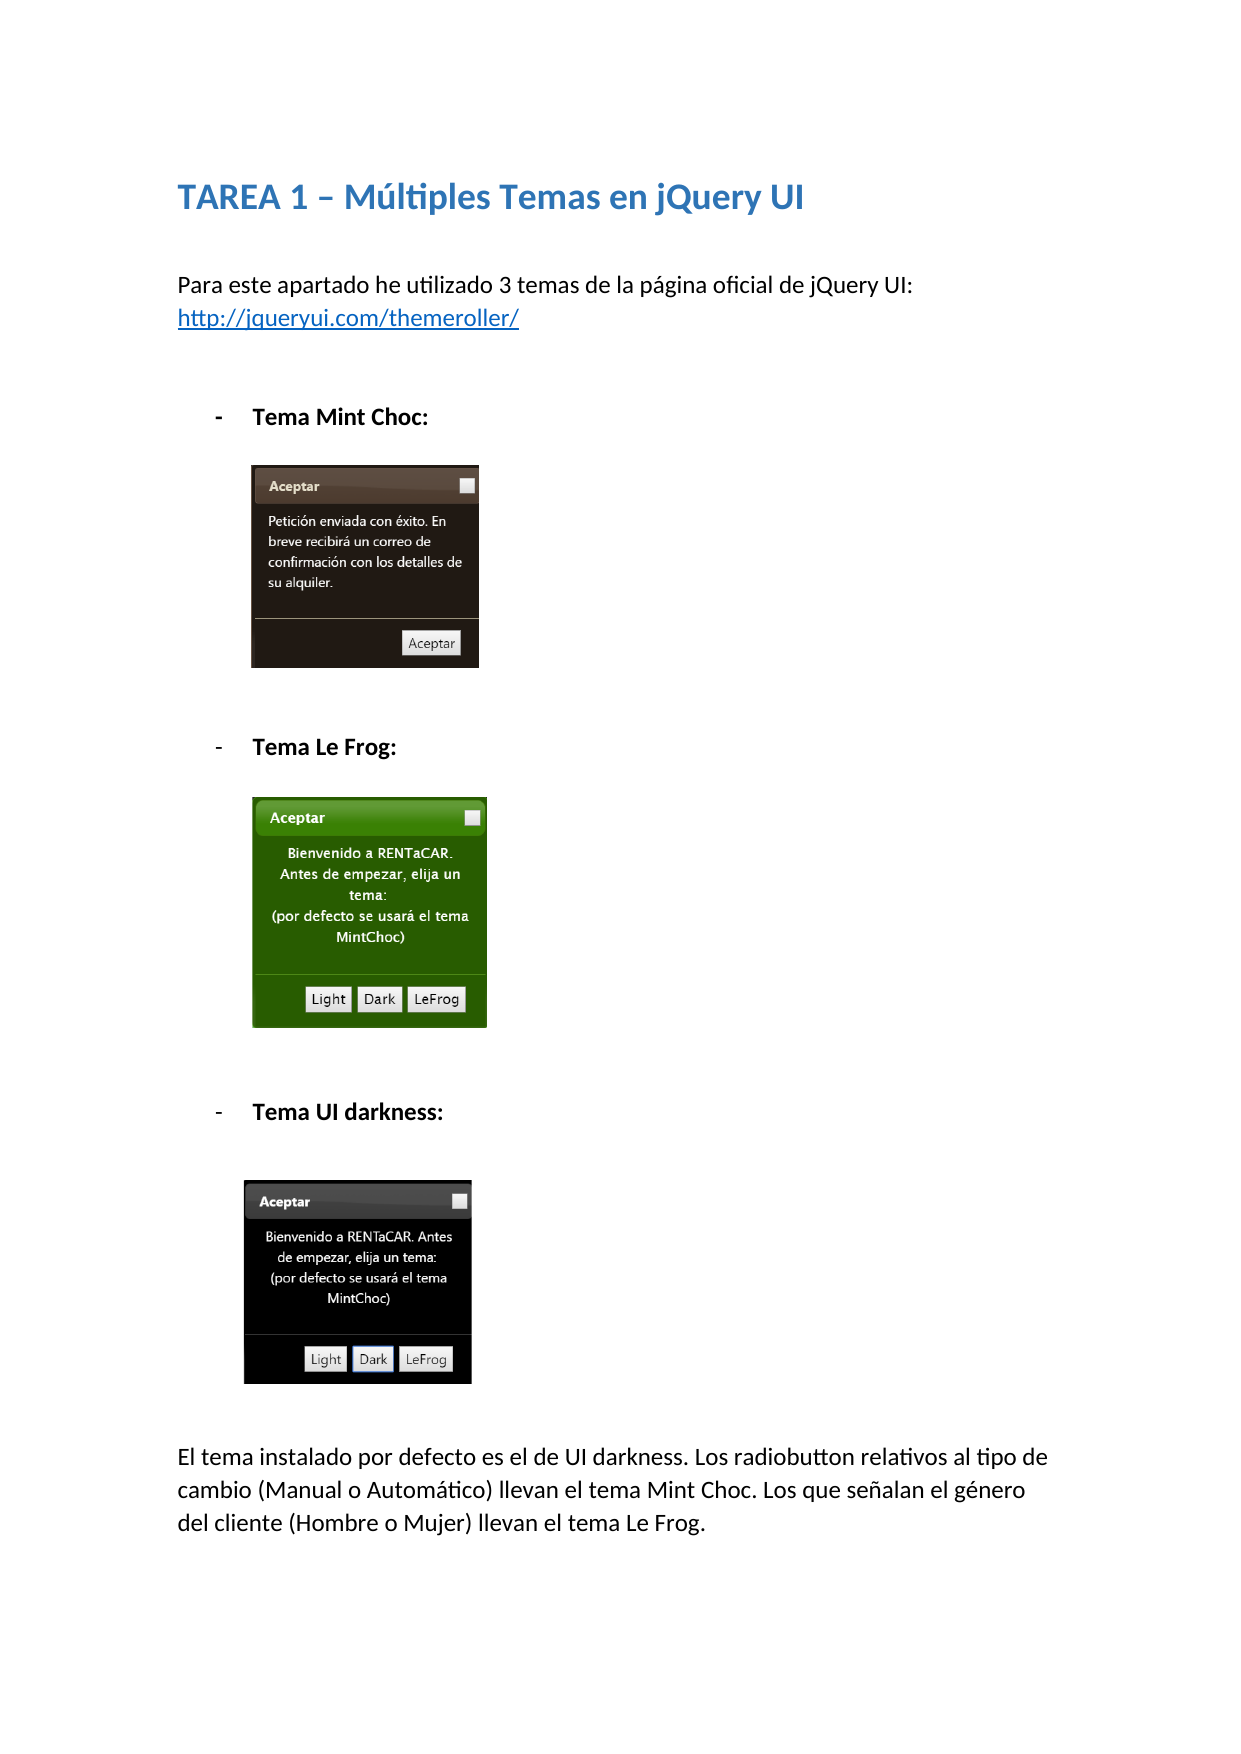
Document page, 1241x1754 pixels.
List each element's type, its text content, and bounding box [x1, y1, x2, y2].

list Tema Le Frog: [215, 731, 1063, 762]
list Tema UI darkness: [215, 1096, 1063, 1126]
picture [251, 465, 479, 668]
list Tema Mint Choc: [215, 401, 1063, 432]
list El tema instalado por defecto es el de UI darkness. Los radiobutton relativos al tipo de cambio (Manual o Automático) llevan el tema Mint Choc. Los que señalan el género del cliente (Hombre o Mujer) llevan el tema Le Frog. [177, 1441, 1063, 1538]
picture [252, 797, 487, 1028]
picture [243, 1180, 472, 1384]
text Para este apartado he utilizado 3 temas de la página oficial de jQuery UI: http://jqueryui.com/themeroller/ [177, 269, 1063, 332]
subtitle TAREA 1 – Múltiples Temas en jQuery UI [177, 173, 1063, 218]
